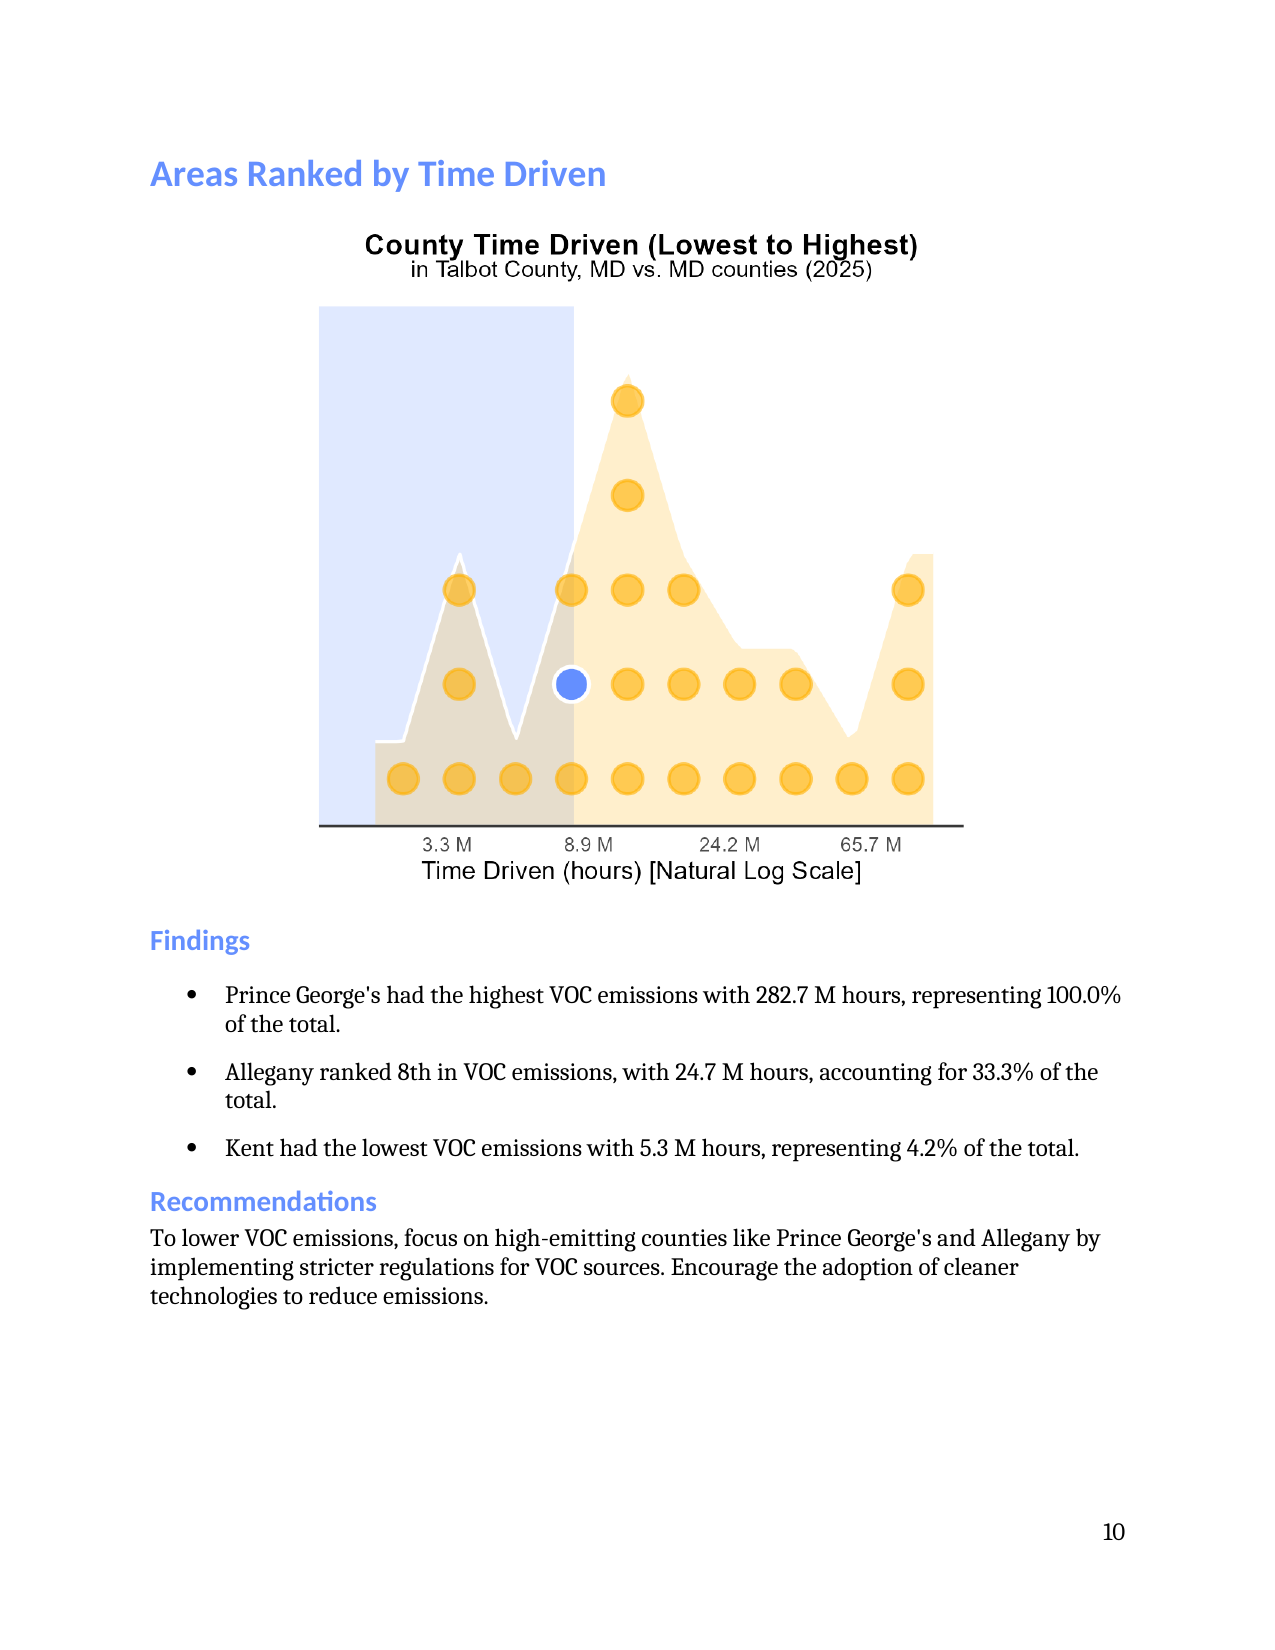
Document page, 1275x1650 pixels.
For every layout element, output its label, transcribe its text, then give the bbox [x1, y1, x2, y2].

subtitle Findings [150, 922, 1125, 957]
text Allegany ranked 8th in VOC emissions, with 24.7 M hours, accounting for 33.3% of the total. [187, 1057, 1125, 1115]
picture [300, 221, 976, 897]
subtitle Areas Ranked by Time Driven [150, 150, 1125, 196]
text Kent had the lowest VOC emissions with 5.3 M hours, representing 4.2% of the total. [187, 1134, 1125, 1162]
subtitle Recommendations [150, 1183, 1125, 1219]
text Prince George's had the highest VOC emissions with 282.7 M hours, representing 100.0% of the total. [187, 981, 1125, 1039]
text To lower VOC emissions, focus on high-emitting counties like Prince George's and Allegany by implementing stricter regulations for VOC sources. Encourage the adoption of cleaner technologies to reduce emissions. [150, 1224, 1125, 1311]
